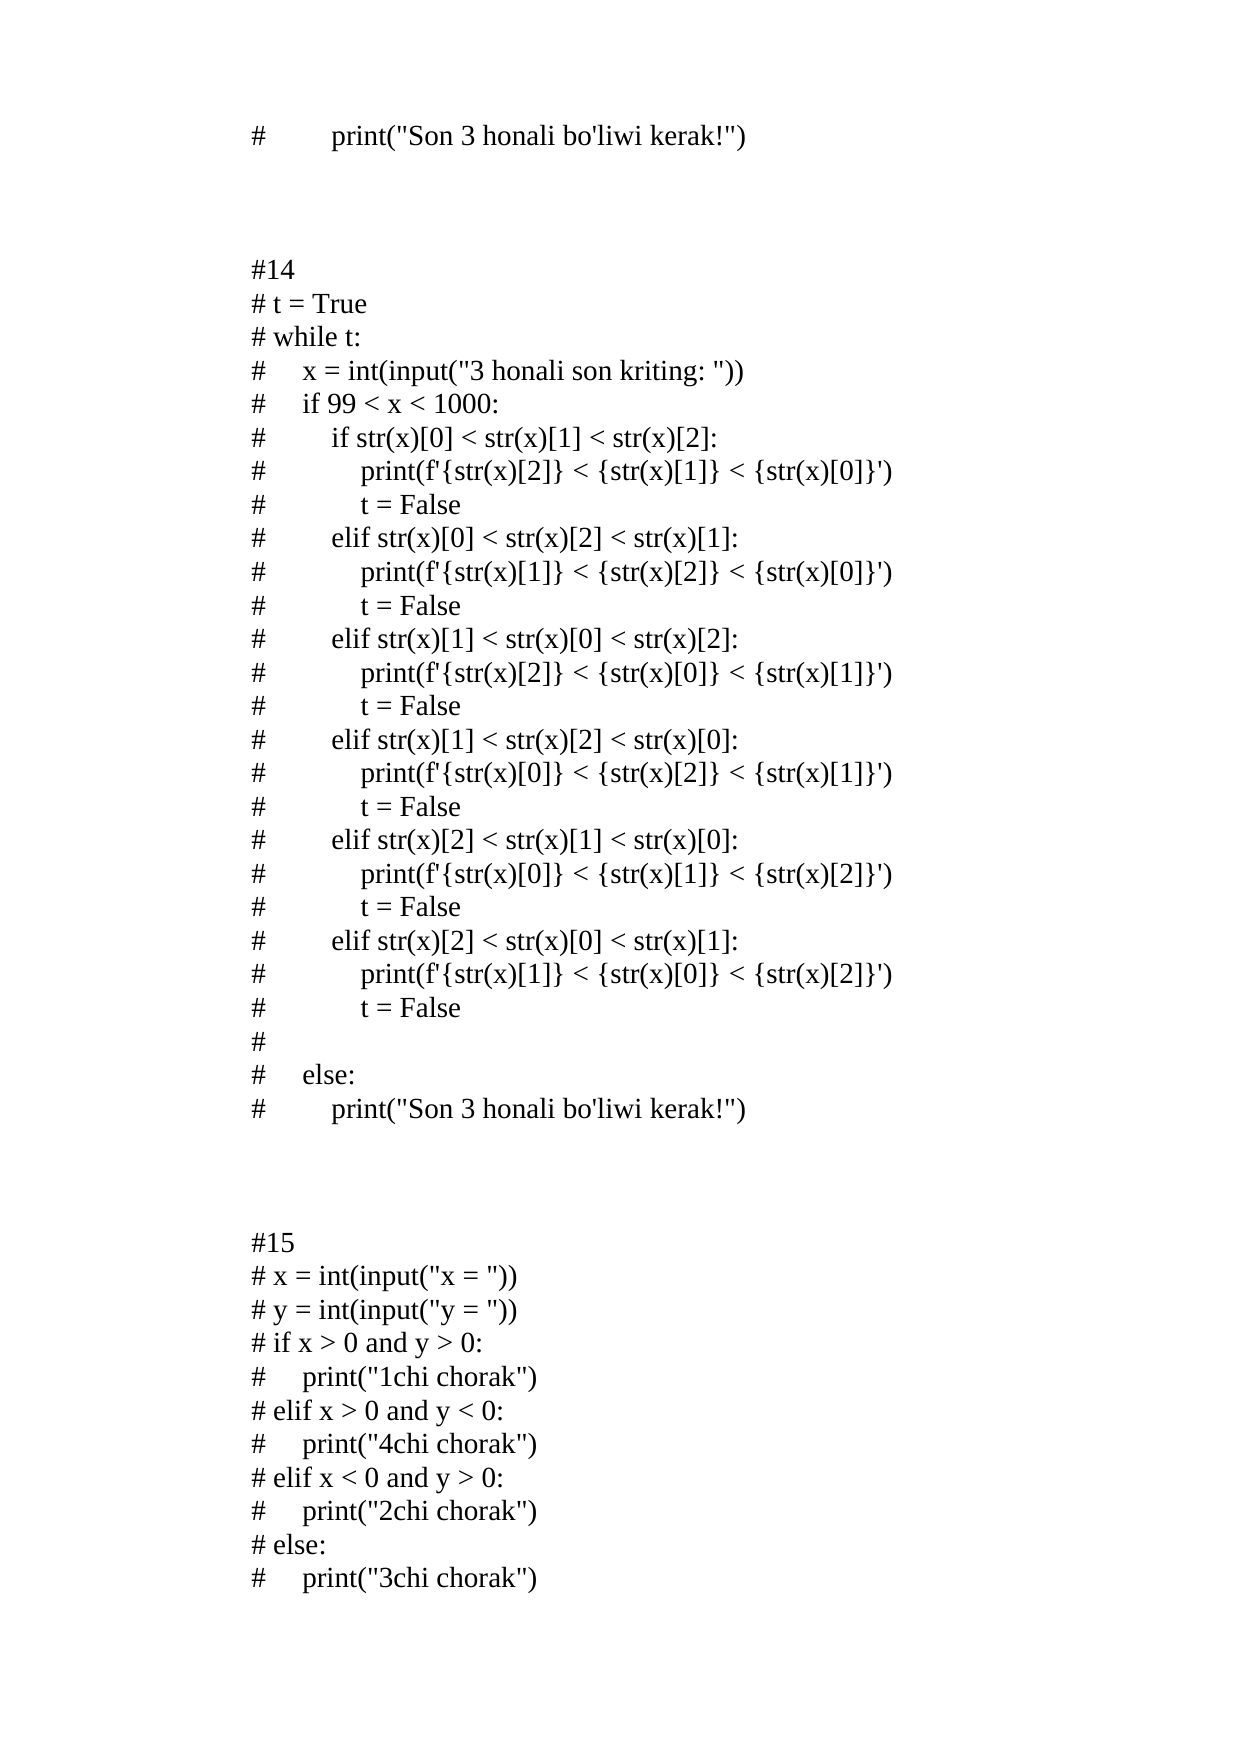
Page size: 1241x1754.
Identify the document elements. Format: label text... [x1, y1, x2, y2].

text # if 99 < x < 1000: [177, 386, 1152, 420]
text # print(f'{str(x)[1]} < {str(x)[2]} < {str(x)[0]}') [177, 554, 1152, 588]
text # if x > 0 and y > 0: [177, 1326, 1152, 1359]
text # while t: [177, 319, 1152, 353]
text # print("1chi chorak") [177, 1359, 1152, 1393]
text # print("4chi chorak") [177, 1426, 1152, 1460]
text # print("Son 3 honali bo'liwi kerak!") [177, 1091, 1152, 1124]
text # t = True [177, 286, 1152, 319]
text # t = False [177, 588, 1152, 621]
text # print(f'{str(x)[2]} < {str(x)[0]} < {str(x)[1]}') [177, 655, 1152, 688]
text # if str(x)[0] < str(x)[1] < str(x)[2]: [177, 420, 1152, 453]
text # t = False [177, 990, 1152, 1024]
text #15 [177, 1225, 1152, 1258]
text # t = False [177, 889, 1152, 923]
text # elif str(x)[1] < str(x)[0] < str(x)[2]: [177, 621, 1152, 655]
text # elif str(x)[0] < str(x)[2] < str(x)[1]: [177, 521, 1152, 554]
text # x = int(input("3 honali son kriting: ")) [177, 353, 1152, 386]
text # print(f'{str(x)[0]} < {str(x)[1]} < {str(x)[2]}') [177, 856, 1152, 889]
text # t = False [177, 688, 1152, 722]
text # t = False [177, 789, 1152, 822]
text # print(f'{str(x)[2]} < {str(x)[1]} < {str(x)[0]}') [177, 453, 1152, 487]
text # [177, 1024, 1152, 1057]
text #14 [177, 252, 1152, 286]
text # print("Son 3 honali bo'liwi kerak!") [177, 118, 1152, 152]
text # y = int(input("y = ")) [177, 1292, 1152, 1326]
text # print("2chi chorak") [177, 1493, 1152, 1527]
text # x = int(input("x = ")) [177, 1258, 1152, 1292]
text # elif x < 0 and y > 0: [177, 1460, 1152, 1493]
text # else: [177, 1057, 1152, 1091]
text # print(f'{str(x)[0]} < {str(x)[2]} < {str(x)[1]}') [177, 755, 1152, 789]
text # t = False [177, 487, 1152, 521]
text # elif str(x)[1] < str(x)[2] < str(x)[0]: [177, 722, 1152, 755]
text # elif str(x)[2] < str(x)[0] < str(x)[1]: [177, 923, 1152, 957]
text # elif x > 0 and y < 0: [177, 1393, 1152, 1426]
text # print("3chi chorak") [177, 1560, 1152, 1594]
text # print(f'{str(x)[1]} < {str(x)[0]} < {str(x)[2]}') [177, 957, 1152, 990]
text # else: [177, 1527, 1152, 1560]
text # elif str(x)[2] < str(x)[1] < str(x)[0]: [177, 822, 1152, 856]
